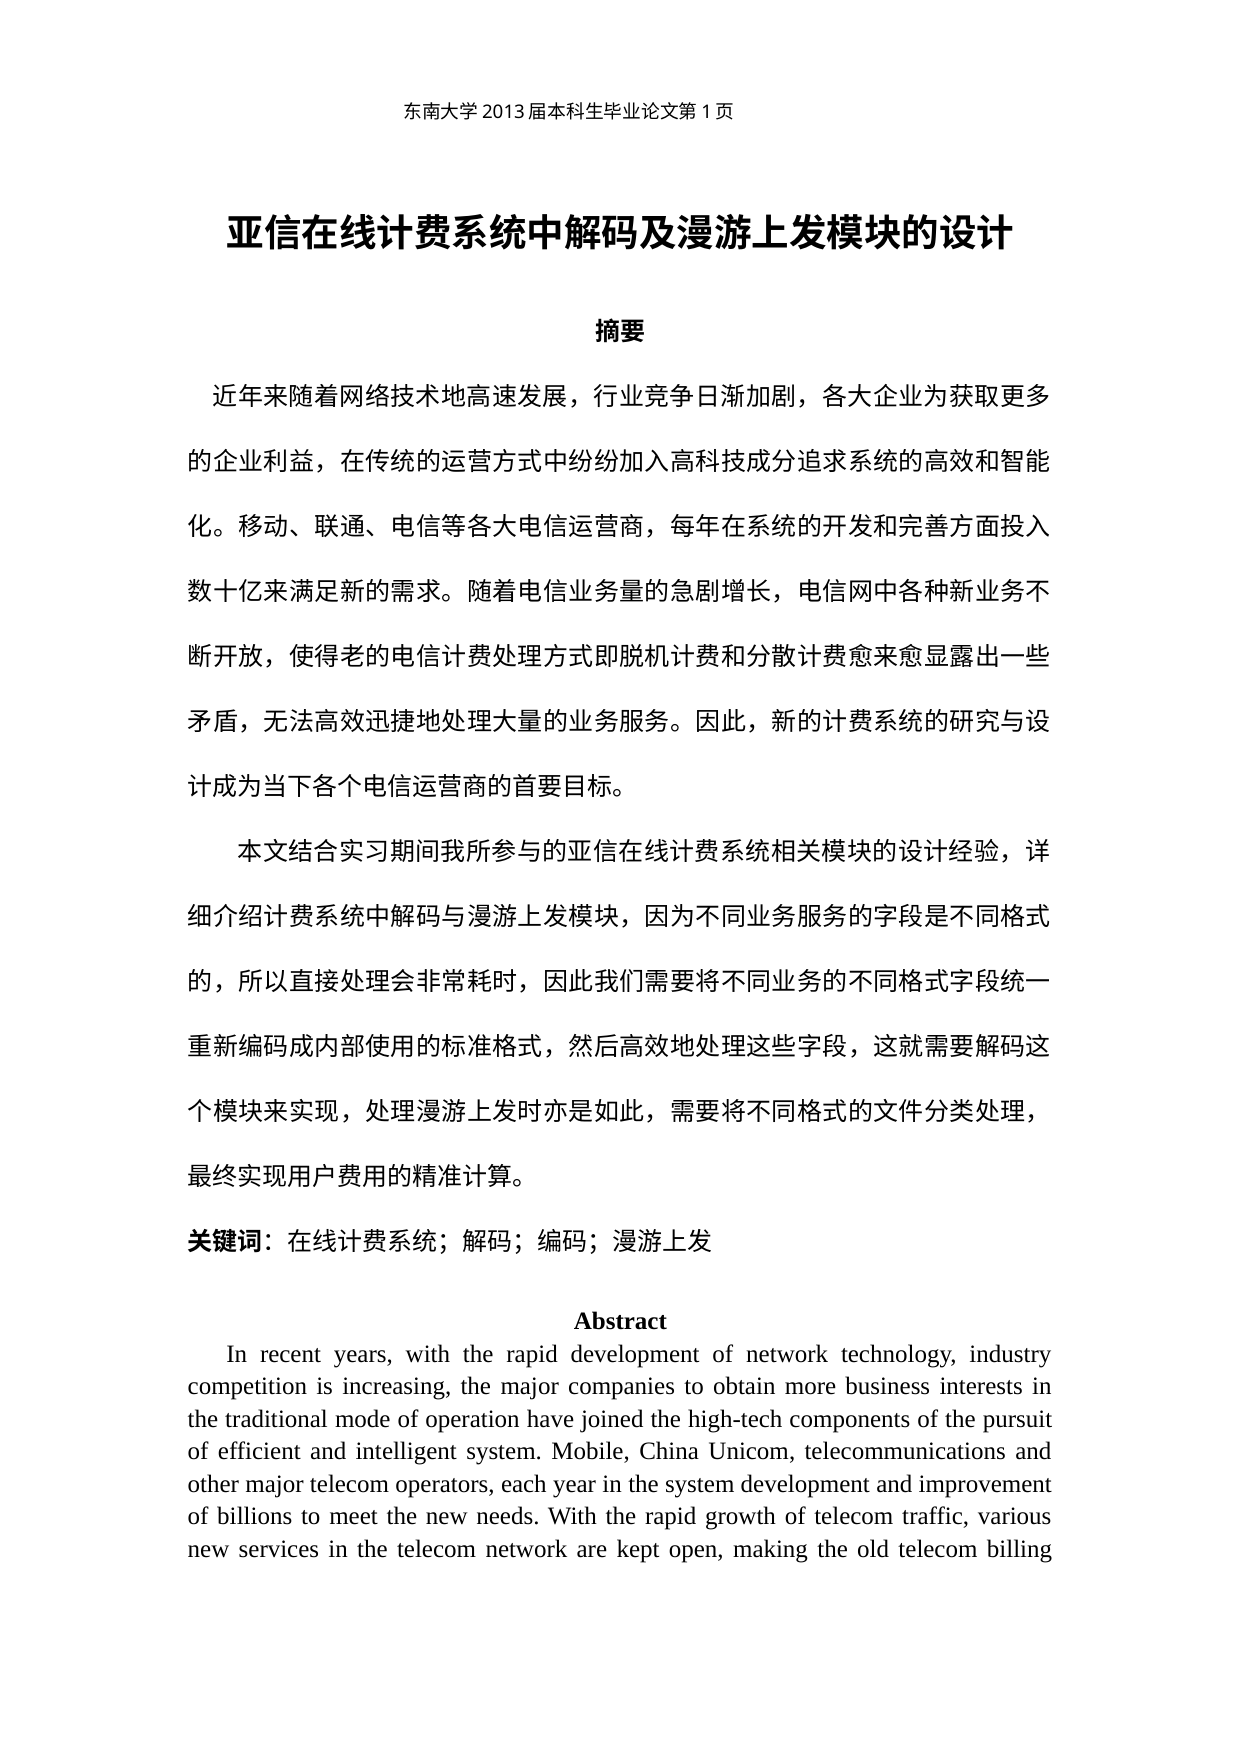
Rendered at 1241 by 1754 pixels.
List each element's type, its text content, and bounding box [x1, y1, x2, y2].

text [187, 1337, 1053, 1564]
text 摘要 [187, 297, 1053, 362]
text 关键词：在线计费系统；解码；编码；漫游上发 [187, 1207, 1053, 1272]
subtitle 亚信在线计费系统中解码及漫游上发模块的设计 [187, 197, 1053, 262]
text Abstract [187, 1304, 1053, 1337]
text 本文结合实习期间我所参与的亚信在线计费系统相关模块的设计经验，详细介绍计费系统中解码与漫游上发模块，因为不同业务服务的字段是不同格式的，所以直接处理会非常耗时，因此我们需要将不同业务的不同格式字段统一重新编码成内部使用的标准格式，然后高效地处理这些字段，这就需要解码这个模块来实现，处理漫游上发时亦是如此，需要将不同格式的文件分类处理，最终实现用户费用的精准计算。 [187, 817, 1053, 1207]
text 近年来随着网络技术地高速发展，行业竞争日渐加剧，各大企业为获取更多的企业利益，在传统的运营方式中纷纷加入高科技成分追求系统的高效和智能化。移动、联通、电信等各大电信运营商，每年在系统的开发和完善方面投入数十亿来满足新的需求。随着电信业务量的急剧增长，电信网中各种新业务不断开放，使得老的电信计费处理方式即脱机计费和分散计费愈来愈显露出一些矛盾，无法高效迅捷地处理大量的业务服务。因此，新的计费系统的研究与设计成为当下各个电信运营商的首要目标。 [187, 362, 1053, 817]
